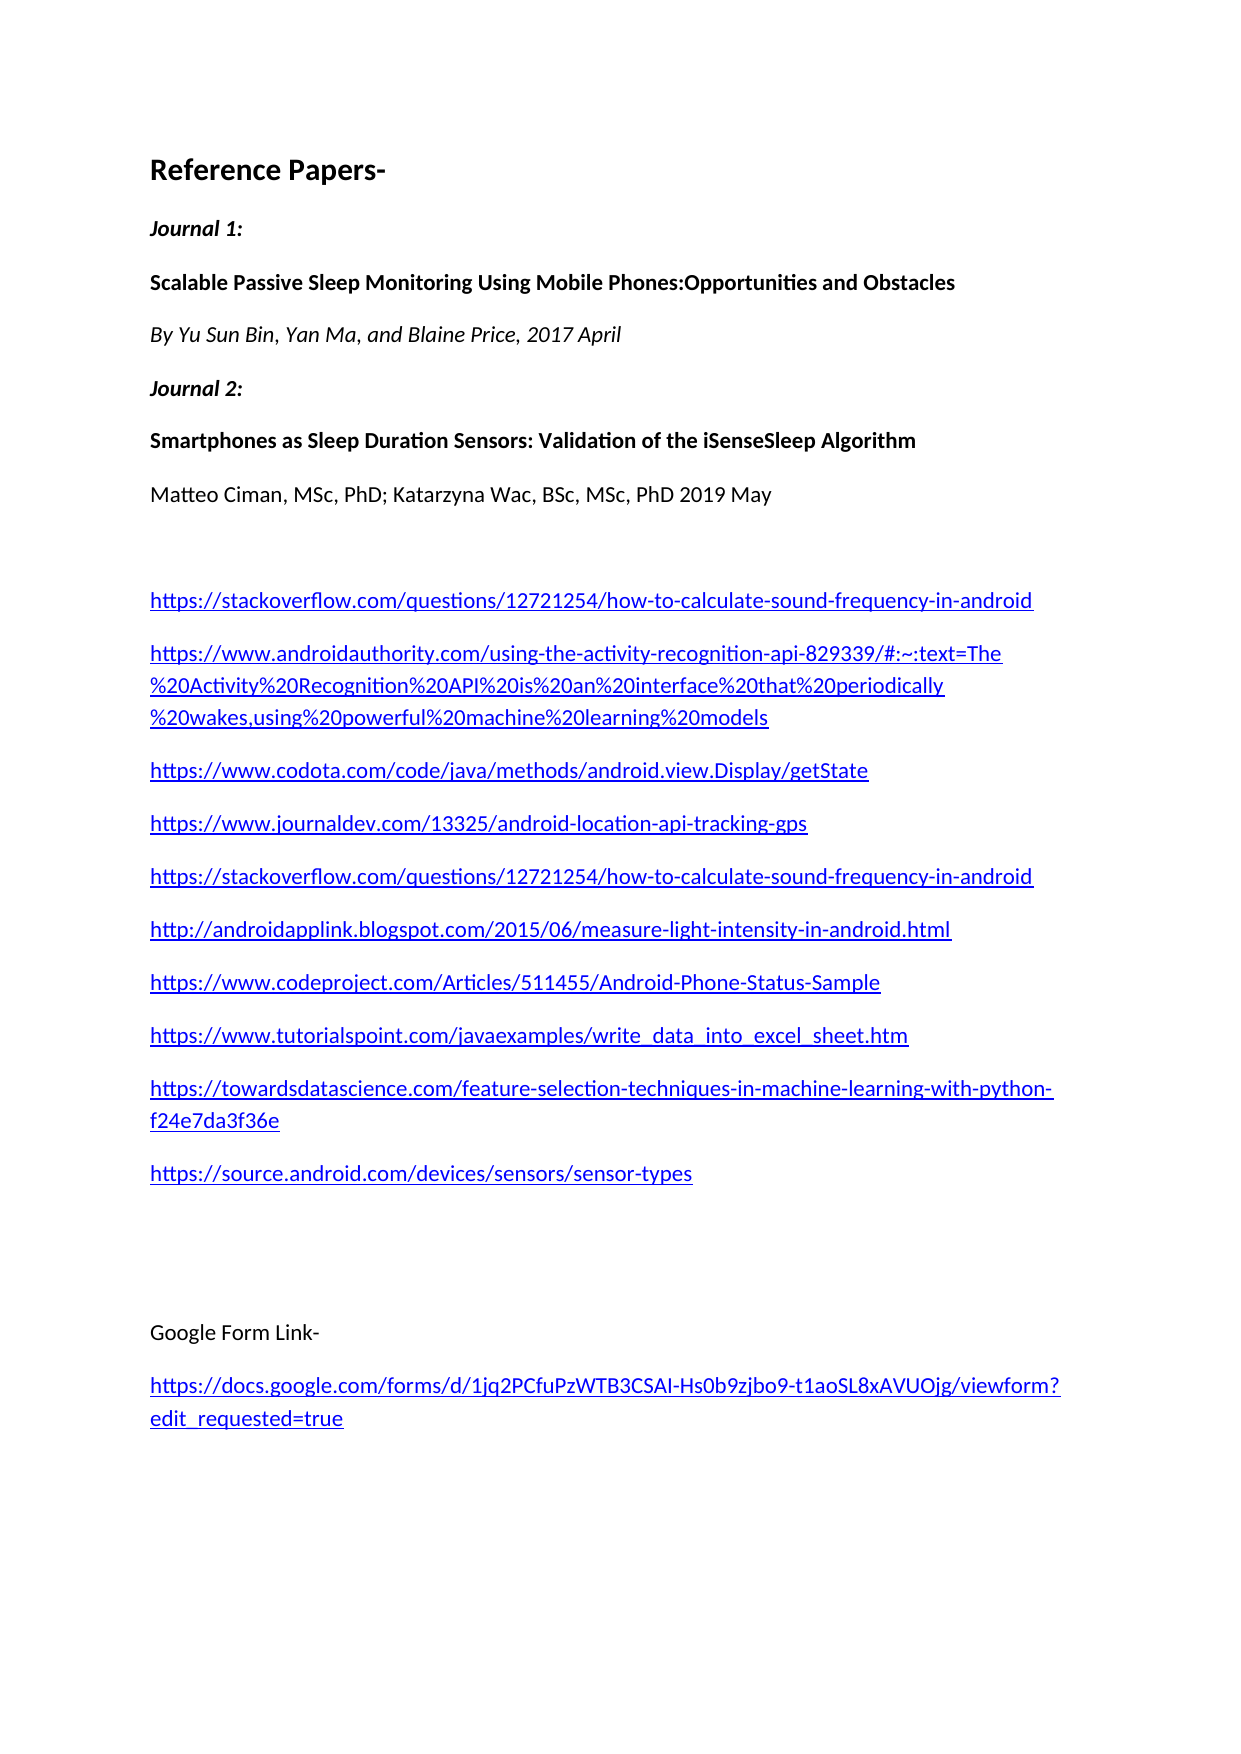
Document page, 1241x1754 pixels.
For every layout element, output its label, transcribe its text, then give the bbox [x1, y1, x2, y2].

text Google Form Link- [150, 1318, 1090, 1347]
text Journal 2: [150, 374, 1090, 402]
text https://www.codeproject.com/Articles/511455/Android-Phone-Status-Sample [150, 968, 1090, 996]
text https://www.journaldev.com/13325/android-location-api-tracking-gps [150, 809, 1090, 837]
text https://stackoverflow.com/questions/12721254/how-to-calculate-sound-frequency-in-android [150, 586, 1090, 614]
text http://androidapplink.blogspot.com/2015/06/measure-light-intensity-in-android.html [150, 915, 1090, 943]
text https://stackoverflow.com/questions/12721254/how-to-calculate-sound-frequency-in-android [150, 862, 1090, 890]
text https://towardsdatascience.com/feature-selection-techniques-in-machine-learning-with-python-f24e7da3f36e [150, 1074, 1090, 1134]
text https://www.tutorialspoint.com/javaexamples/write_data_into_excel_sheet.htm [150, 1021, 1090, 1049]
text Reference Papers- [150, 150, 1090, 188]
text https://www.androidauthority.com/using-the-activity-recognition-api-829339/#:~:text=The%20Activity%20Recognition%20API%20is%20an%20interface%20that%20periodically%20wakes,using%20powerful%20machine%20learning%20models [150, 639, 1090, 731]
text https://docs.google.com/forms/d/1jq2PCfuPzWTB3CSAI-Hs0b9zjbo9-t1aoSL8xAVUOjg/viewform?edit_requested=true [150, 1372, 1090, 1432]
text Journal 1: [150, 214, 1090, 243]
text Scalable Passive Sleep Monitoring Using Mobile Phones:Opportunities and Obstacles [150, 268, 1090, 296]
text Matteo Ciman, MSc, PhD; Katarzyna Wac, BSc, MSc, PhD 2019 May [150, 480, 1090, 508]
text https://www.codota.com/code/java/methods/android.view.Display/getState [150, 756, 1090, 784]
text Smartphones as Sleep Duration Sensors: Validation of the iSenseSleep Algorithm [150, 427, 1090, 455]
text By Yu Sun Bin, Yan Ma, and Blaine Price, 2017 April [150, 321, 1090, 349]
text https://source.android.com/devices/sensors/sensor-types [150, 1159, 1090, 1187]
